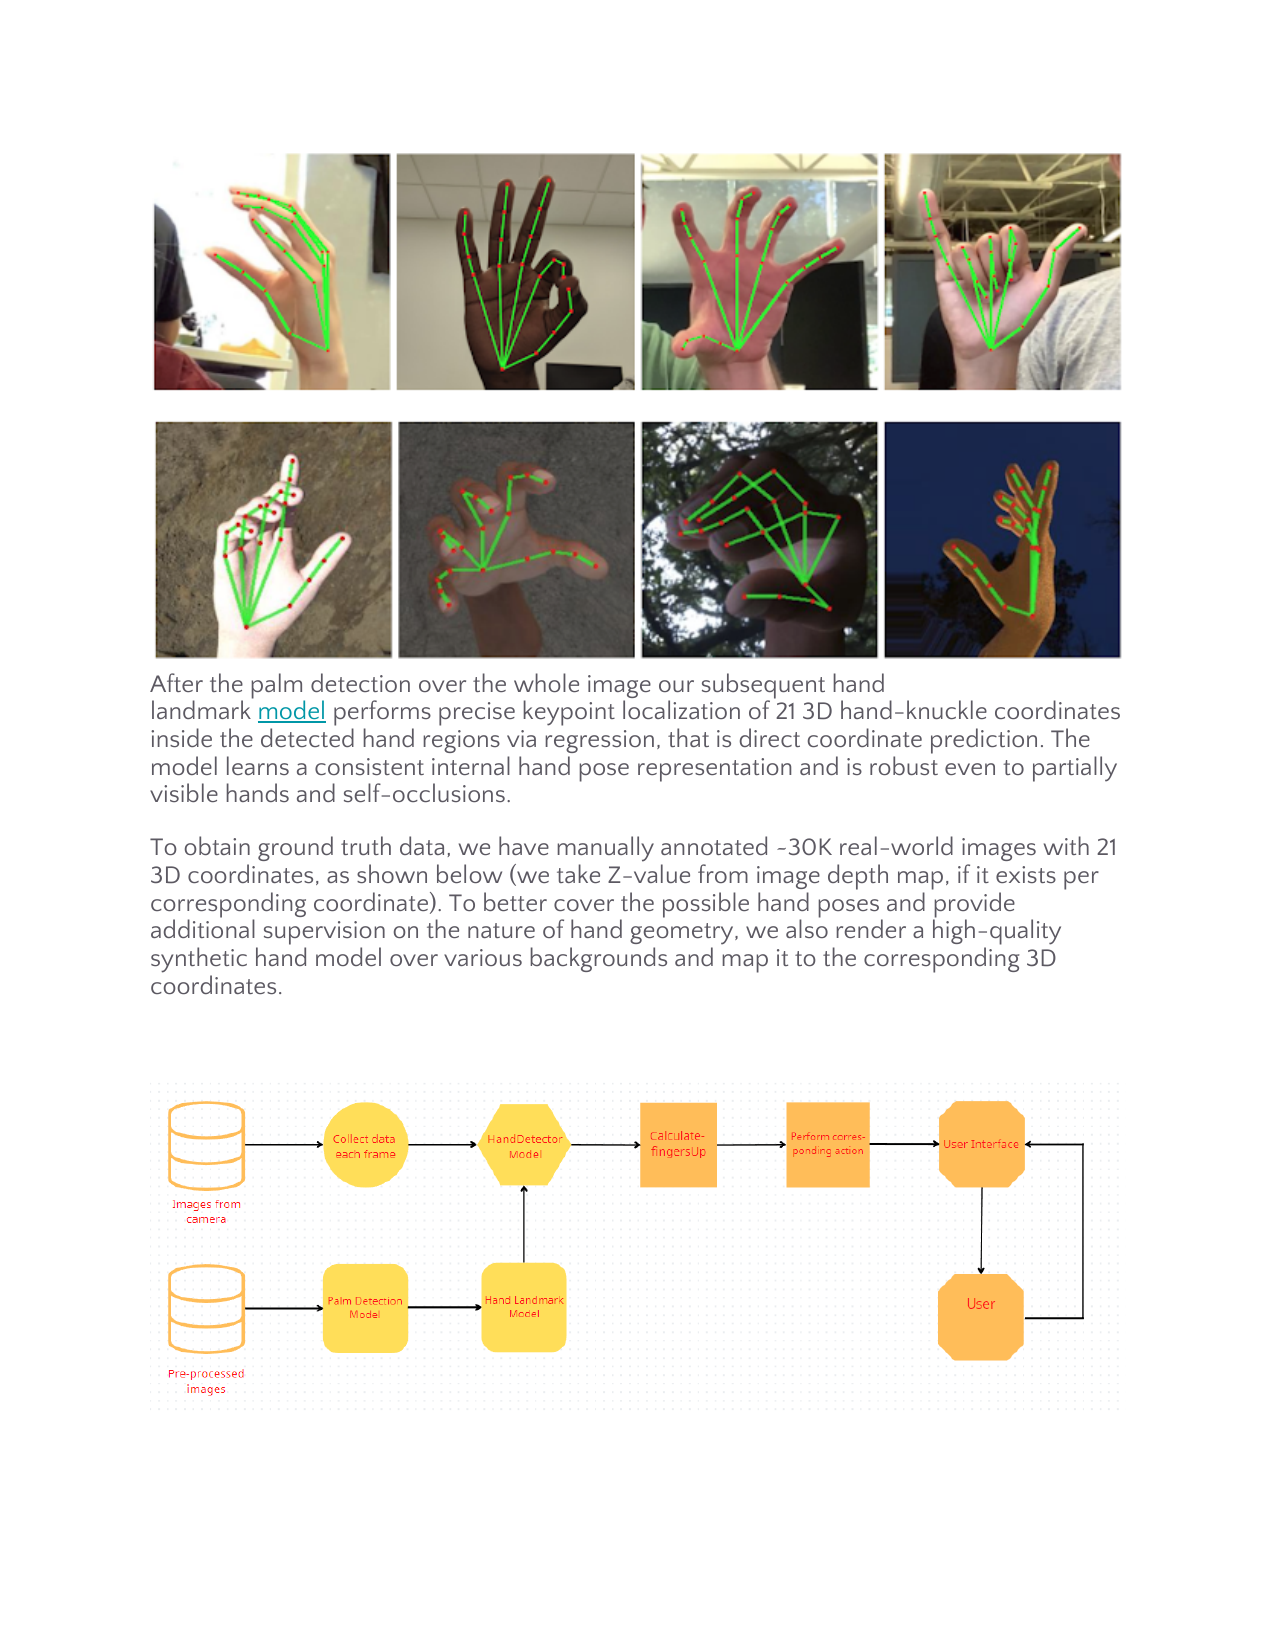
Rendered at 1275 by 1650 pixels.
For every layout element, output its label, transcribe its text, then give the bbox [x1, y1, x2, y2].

picture [150, 150, 1125, 665]
text To obtain ground truth data, we have manually annotated ~30K real-world images with 21 3D coordinates, as shown below (we take Z-value from image depth map, if it exists per corresponding coordinate). To better cover the possible hand poses and provide additional supervision on the nature of hand geometry, we also render a high-quality synthetic hand model over various backgrounds and map it to the corresponding 3D coordinates. [150, 834, 1125, 1001]
text After the palm detection over the whole image our subsequent hand landmark model performs precise keypoint localization of 21 3D hand-knuckle coordinates inside the detected hand regions via regression, that is direct coordinate prediction. The model learns a consistent internal hand pose representation and is robust even to partially visible hands and self-occlusions. [150, 671, 1125, 809]
picture [150, 1078, 1125, 1414]
